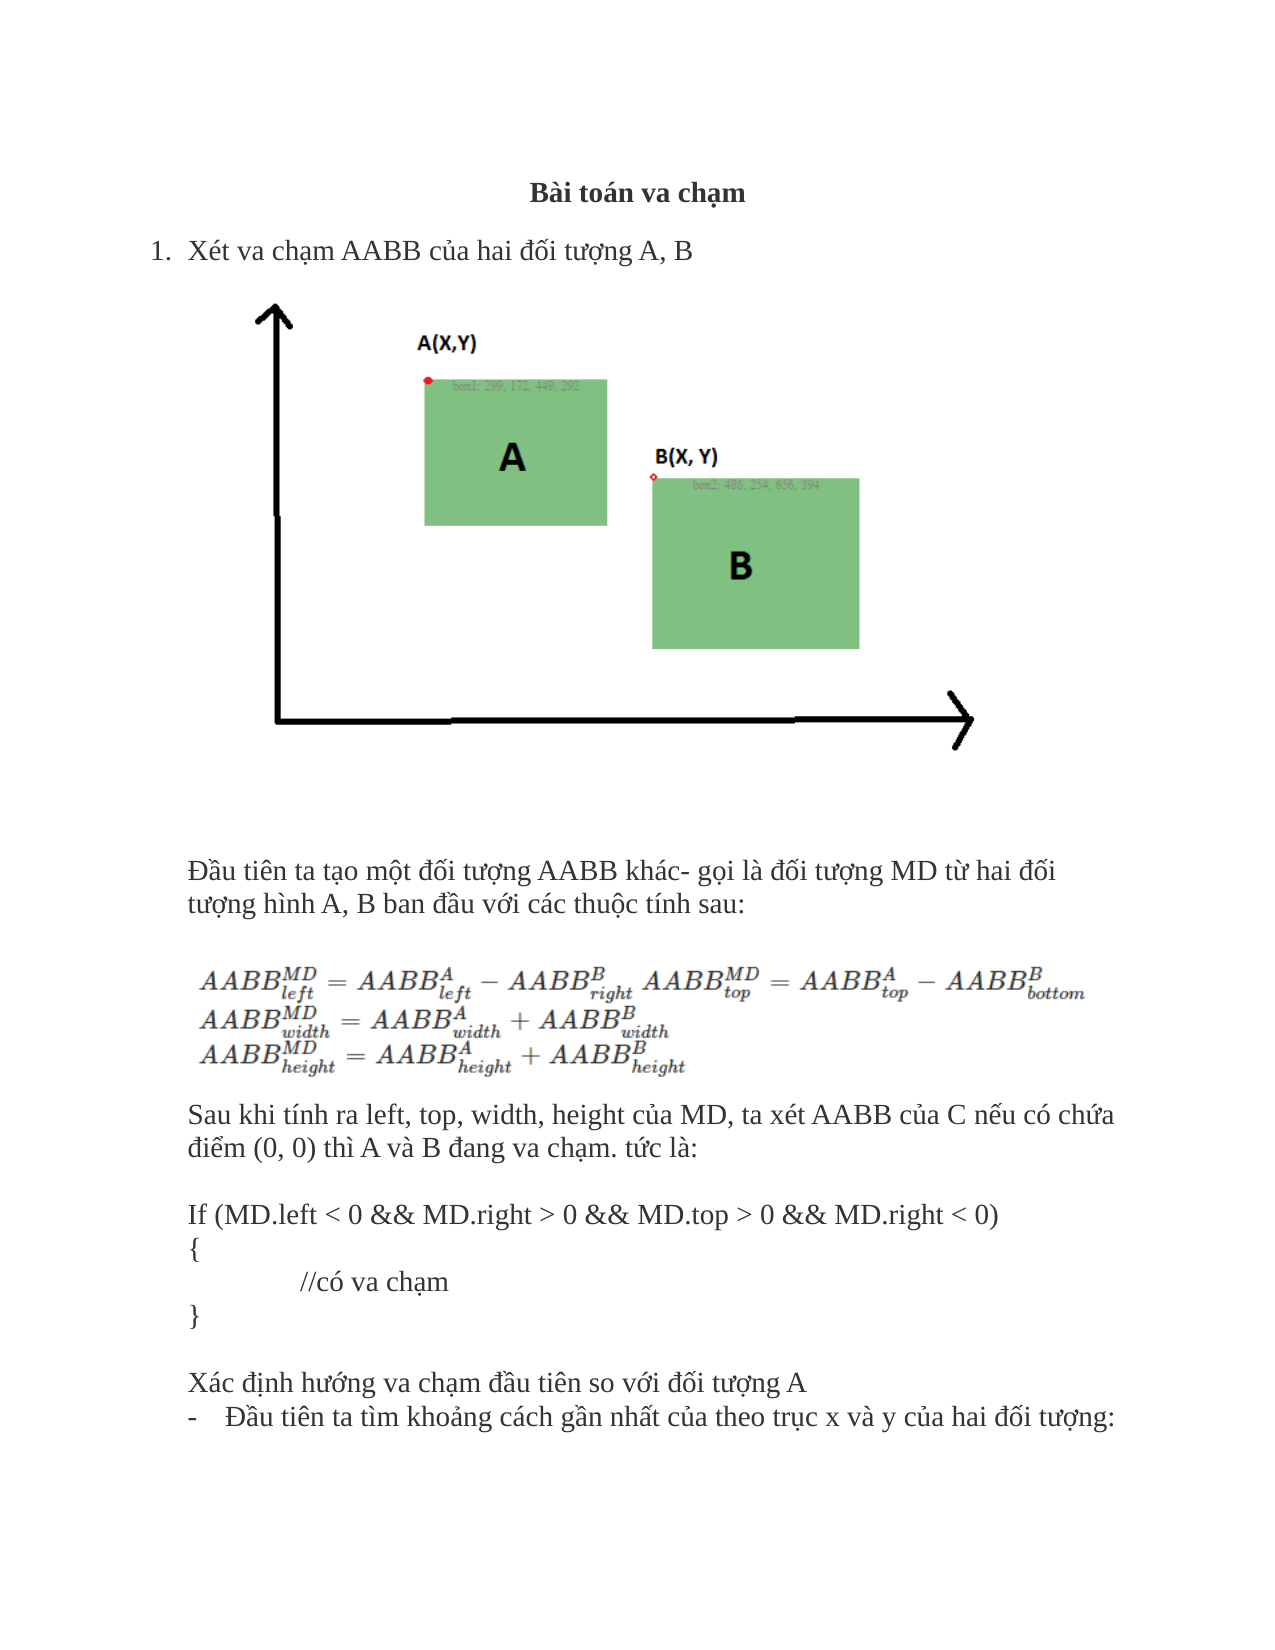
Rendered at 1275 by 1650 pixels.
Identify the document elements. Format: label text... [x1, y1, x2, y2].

list Sau khi tính ra left, top, width, height của MD, ta xét AABB của C nếu có chứa điểm (0, 0) thì A và B đang va chạm. tức là: [187, 1097, 1125, 1164]
text Bài toán va chạm [150, 175, 1125, 208]
picture [187, 267, 1163, 853]
list Xác định hướng va chạm đầu tiên so với đối tượng A [187, 1365, 1125, 1399]
list } [187, 1298, 1125, 1332]
list { [187, 1231, 1125, 1264]
list Đầu tiên ta tìm khoảng cách gần nhất của theo trục x và y của hai đối tượng: [187, 1399, 1125, 1432]
list If (MD.left < 0 && MD.right > 0 && MD.top > 0 && MD.right < 0) [187, 1197, 1125, 1231]
list //có va chạm [187, 1264, 1125, 1298]
list Đầu tiên ta tạo một đối tượng AABB khác- gọi là đối tượng MD từ hai đối tượng hình A, B ban đầu với các thuộc tính sau: [187, 853, 1125, 920]
picture [187, 947, 1163, 1097]
